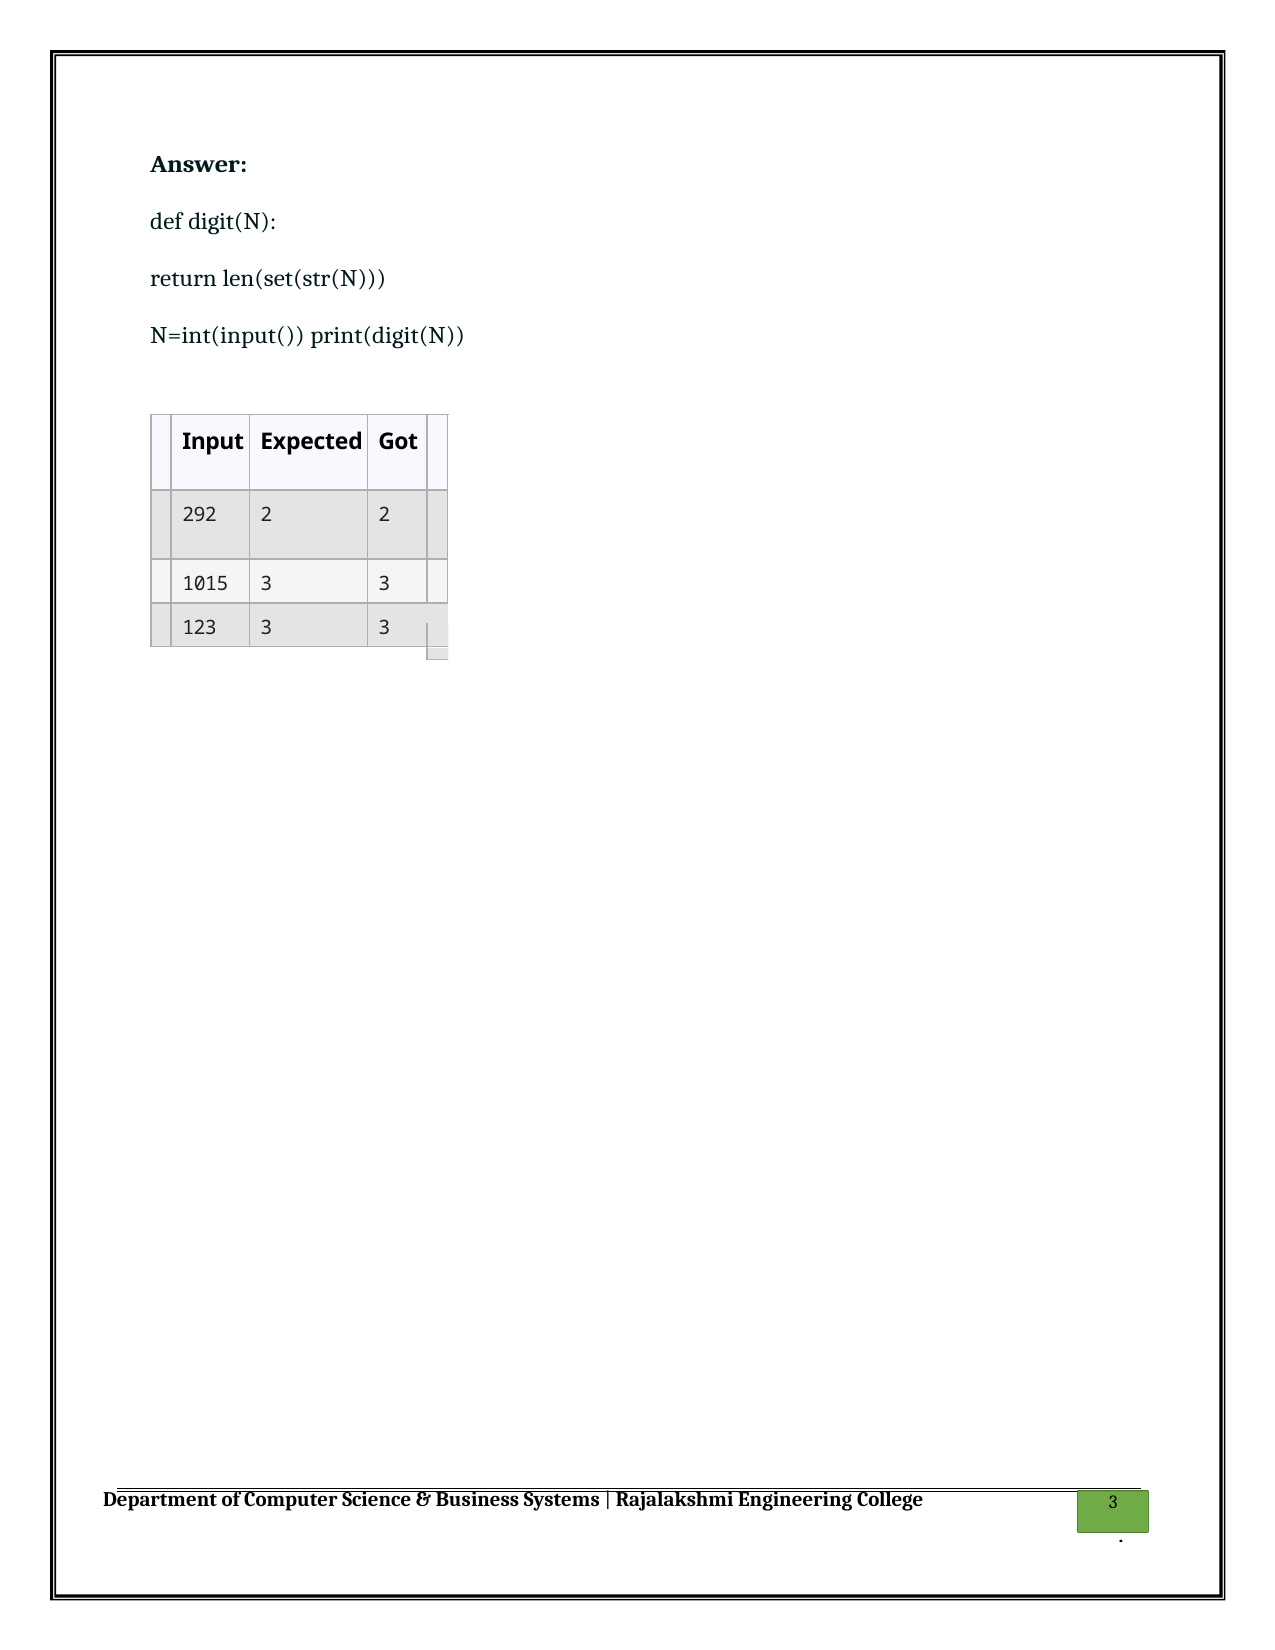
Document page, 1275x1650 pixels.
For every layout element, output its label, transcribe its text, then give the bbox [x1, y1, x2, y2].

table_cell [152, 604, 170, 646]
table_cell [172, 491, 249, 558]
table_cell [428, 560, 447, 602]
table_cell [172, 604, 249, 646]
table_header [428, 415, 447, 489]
subtitle Answer: [150, 151, 1202, 179]
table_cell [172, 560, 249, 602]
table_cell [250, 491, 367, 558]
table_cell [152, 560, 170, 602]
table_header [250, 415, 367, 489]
text def digit(N): [150, 208, 1202, 236]
picture [426, 623, 449, 660]
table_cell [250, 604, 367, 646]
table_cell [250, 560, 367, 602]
text return len(set(str(N))) N=int(input()) print(digit(N)) [150, 265, 541, 349]
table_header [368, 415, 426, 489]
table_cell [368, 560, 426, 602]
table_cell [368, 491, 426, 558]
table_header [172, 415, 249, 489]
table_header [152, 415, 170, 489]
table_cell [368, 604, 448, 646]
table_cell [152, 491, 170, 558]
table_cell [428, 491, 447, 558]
